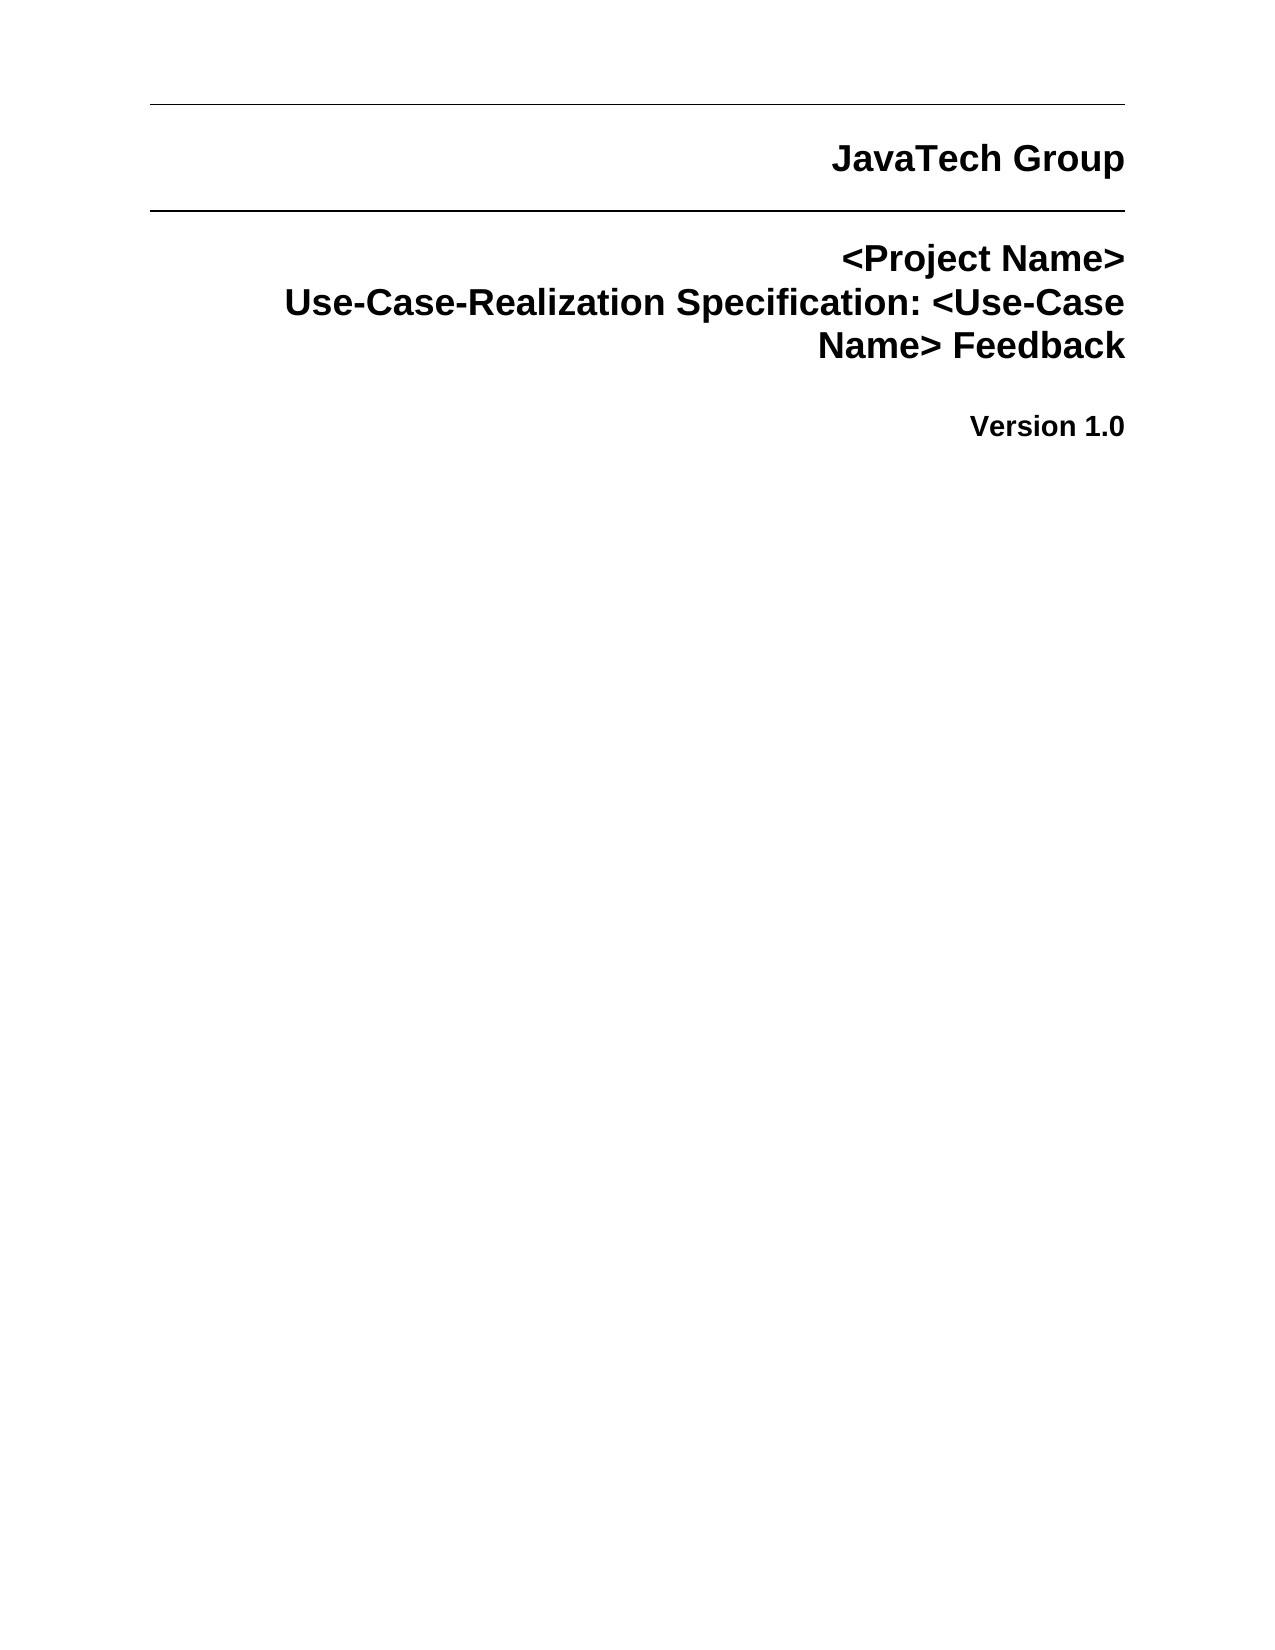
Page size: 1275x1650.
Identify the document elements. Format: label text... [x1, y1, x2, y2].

title Use-Case-Realization Specification: Delete Feedback [150, 280, 1125, 366]
title Payroll Management System For Information Technology Company [150, 237, 1125, 280]
title Version 1.0 [150, 409, 1125, 443]
